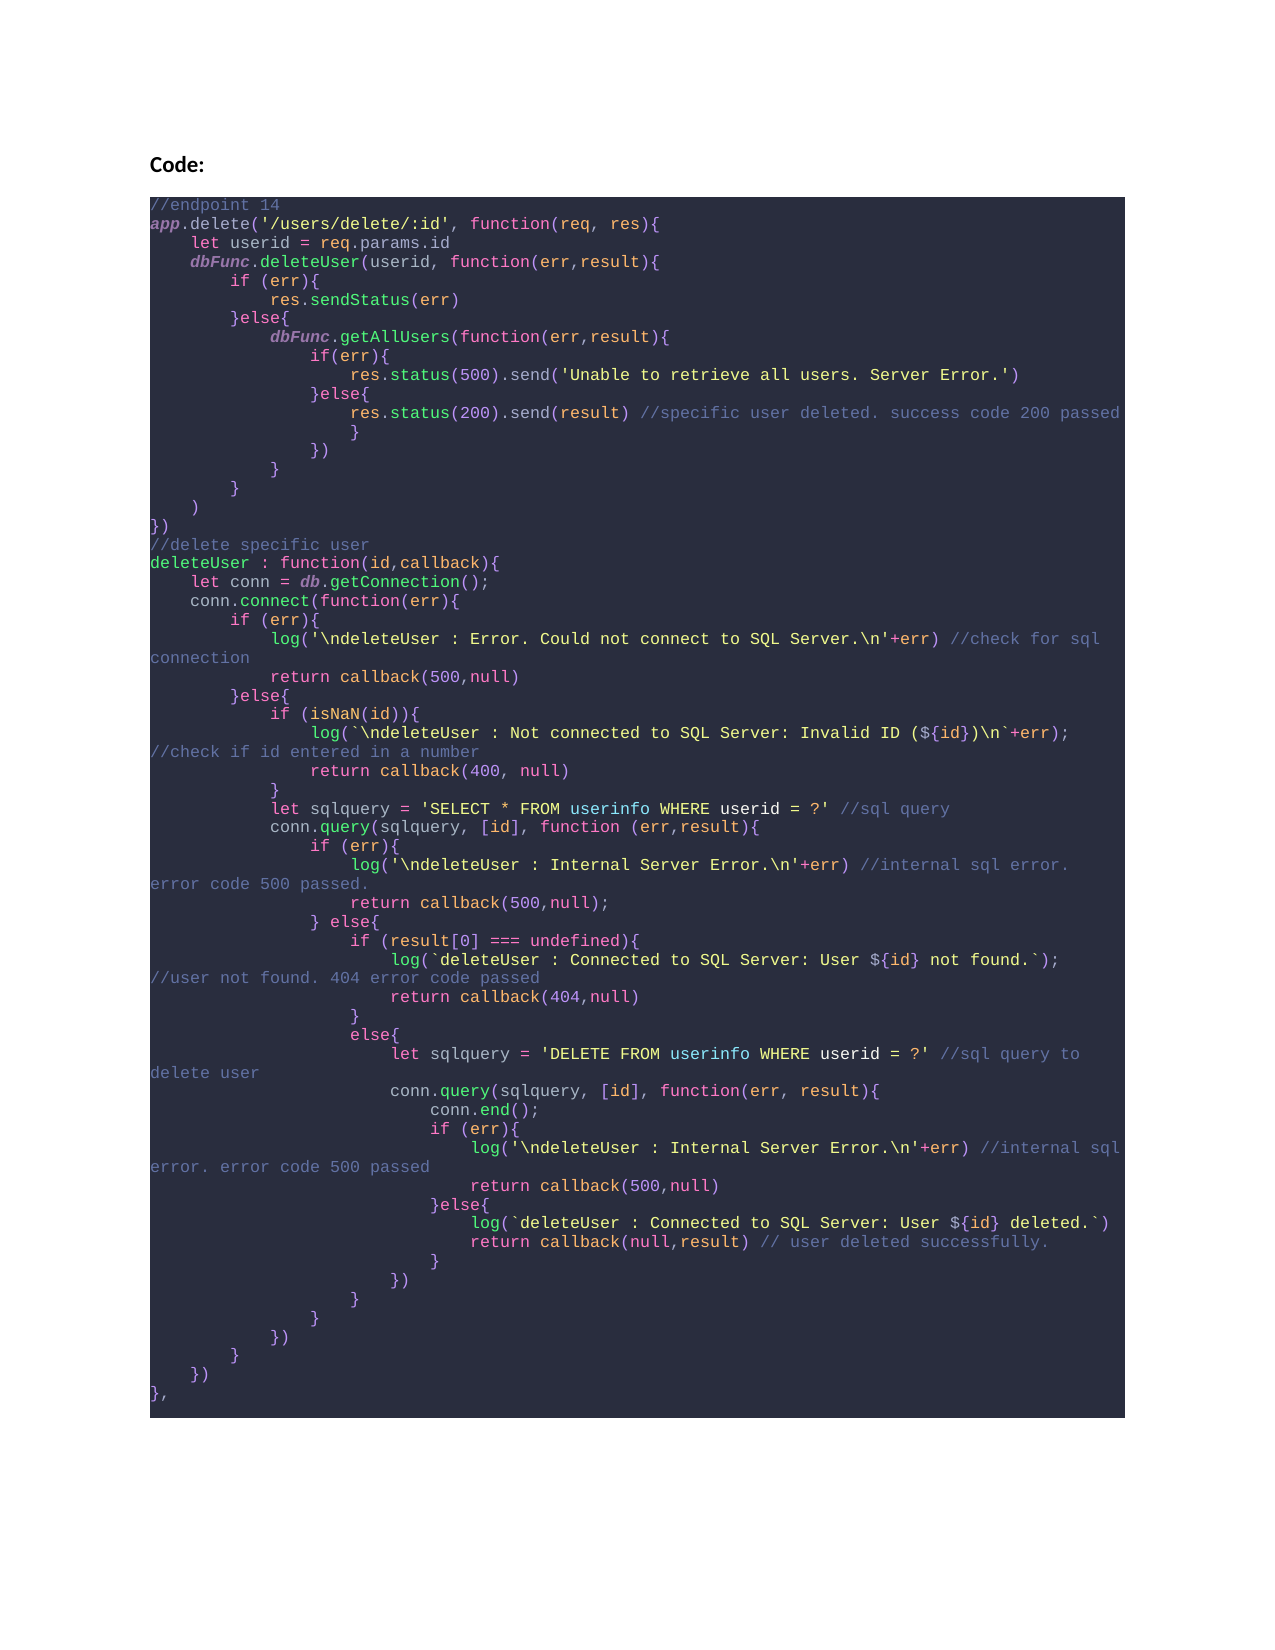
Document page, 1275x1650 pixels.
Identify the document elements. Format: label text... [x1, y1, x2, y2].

text //endpoint 14 app.delete('/users/delete/:id', function(req, res){ let userid = req.params.id dbFunc.deleteUser(userid, function(err,result){ if (err){ res.sendStatus(err) }else{ dbFunc.getAllUsers(function(err,result){ if(err){ res.status(500).send('Unable to retrieve all users. Server Error.') }else{ res.status(200).send(result) //specific user deleted. success code 200 passed } }) } } ) }) [150, 197, 1125, 536]
text //delete specific user deleteUser : function(id,callback){ let conn = db.getConnection(); conn.connect(function(err){ if (err){ log('\ndeleteUser : Error. Could not connect to SQL Server.\n'+err) //check for sql connection return callback(500,null) }else{ if (isNaN(id)){ log(`\ndeleteUser : Not connected to SQL Server: Invalid ID (${id})\n`+err); //check if id entered in a number return callback(400, null) } let sqlquery = 'SELECT * FROM userinfo WHERE userid = ?' //sql query conn.query(sqlquery, [id], function (err,result){ if (err){ log('\ndeleteUser : Internal Server Error.\n'+err) //internal sql error. error code 500 passed. return callback(500,null); } else{ if (result[0] === undefined){ log(`deleteUser : Connected to SQL Server: User ${id} not found.`); //user not found. 404 error code passed return callback(404,null) } else{ let sqlquery = 'DELETE FROM userinfo WHERE userid = ?' //sql query to delete user conn.query(sqlquery, [id], function(err, result){ conn.end(); if (err){ log('\ndeleteUser : Internal Server Error.\n'+err) //internal sql error. error code 500 passed return callback(500,null) }else{ log(`deleteUser : Connected to SQL Server: User ${id} deleted.`) return callback(null,result) // user deleted successfully. } }) } } }) } }) }, [150, 536, 1125, 1403]
text Code: [150, 150, 1125, 178]
